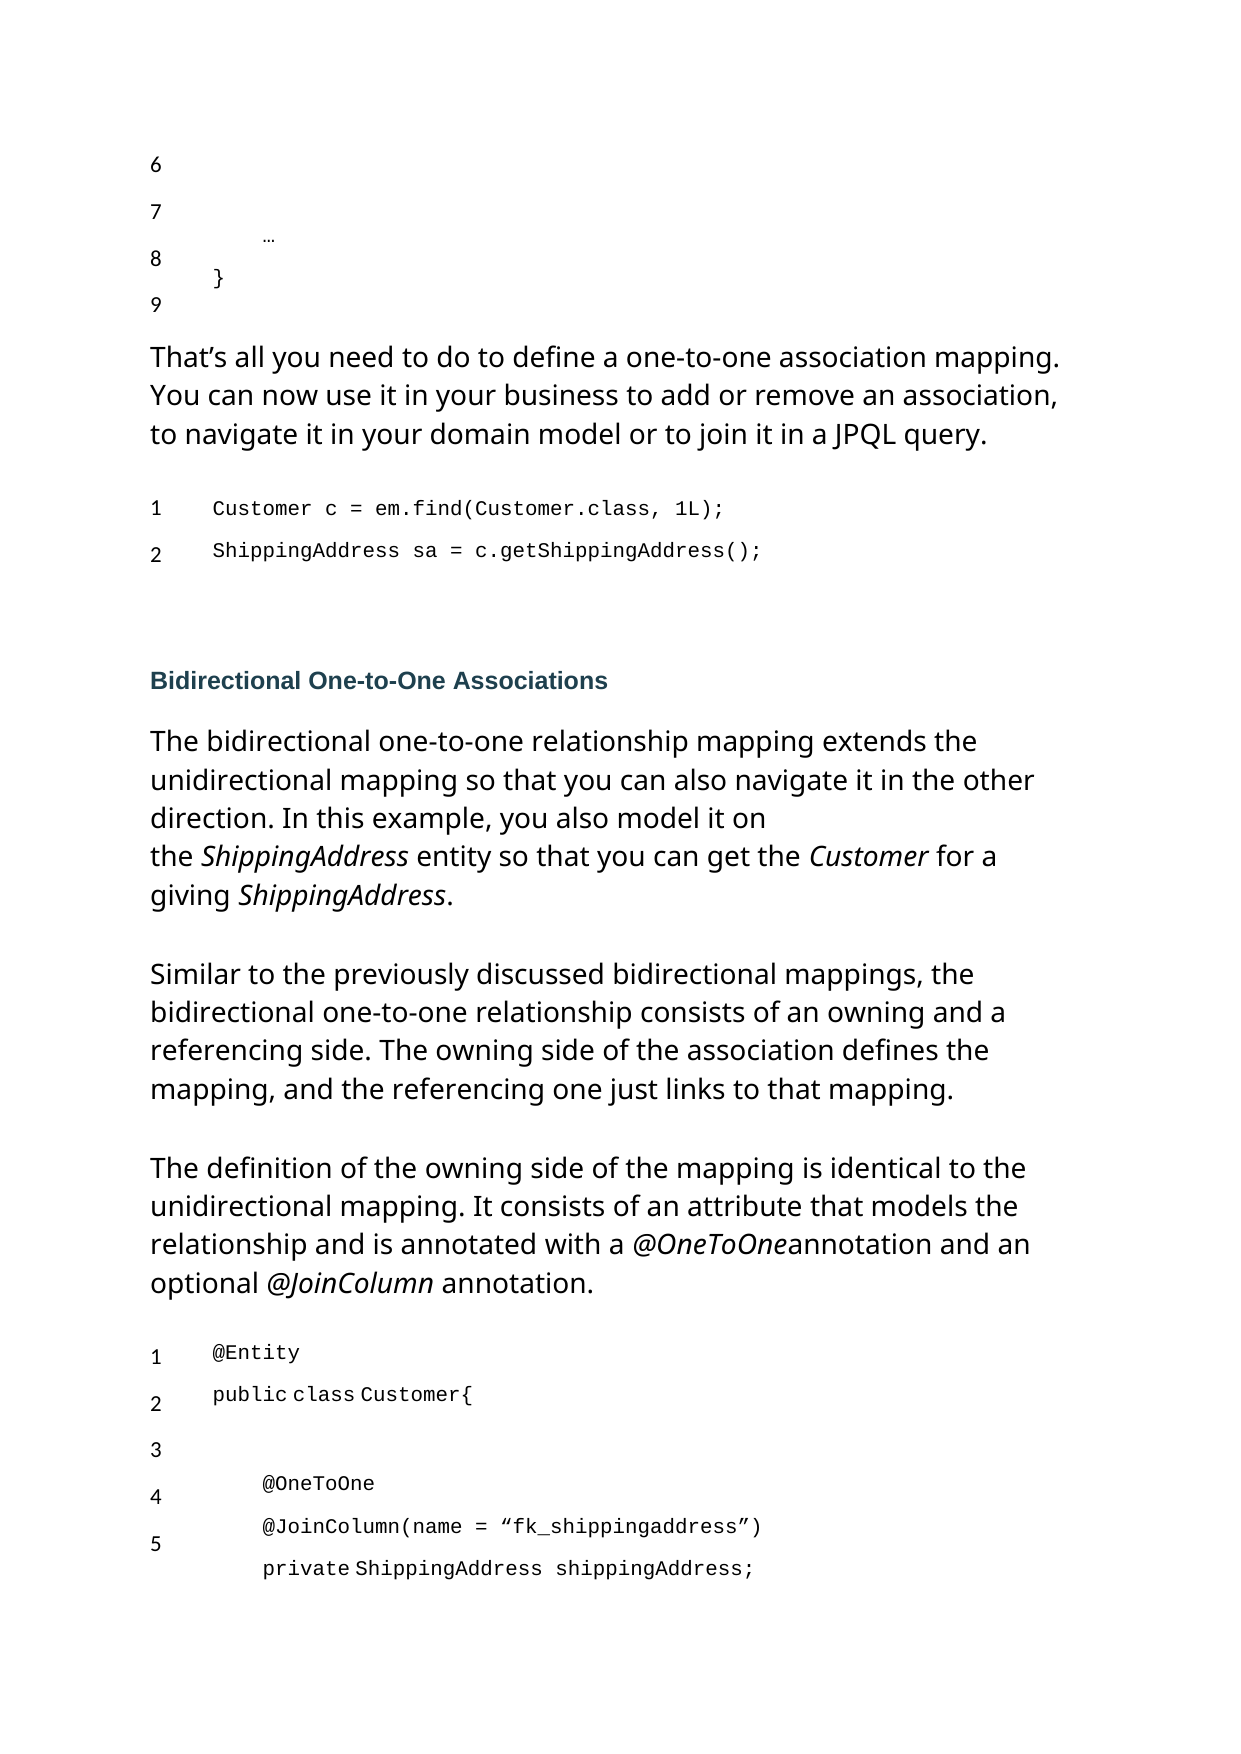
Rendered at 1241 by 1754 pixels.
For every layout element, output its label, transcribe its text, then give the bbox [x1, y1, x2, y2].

table_header 1 2 3 4 5 6 7 8 9 [150, 150, 212, 337]
text Similar to the previously discussed bidirectional mappings, the bidirectional one-to-one relationship consists of an owning and a referencing side. The owning side of the association defines the mapping, and the referencing one just links to that mapping. [150, 954, 1090, 1107]
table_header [213, 150, 1240, 337]
text The definition of the owning side of the mapping is identical to the unidirectional mapping. It consists of an attribute that models the relationship and is annotated with a @OneToOneannotation and an optional @JoinColumn annotation. [150, 1148, 1090, 1301]
table_header Customer c = em.find(Customer.class, 1L); ShippingAddress sa = c.getShippingAddress(); [213, 493, 1240, 587]
subtitle Bidirectional One-to-One Associations [150, 666, 1090, 694]
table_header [213, 1342, 1240, 1600]
table_header 1 2 [150, 493, 212, 587]
text The bidirectional one-to-one relationship mapping extends the unidirectional mapping so that you can also navigate it in the other direction. In this example, you also model it on the ShippingAddress entity so that you can get the Customer for a giving ShippingAddress. [150, 722, 1090, 913]
table_header 1 2 3 4 5 6 7 8 9 [150, 1342, 212, 1600]
text That’s all you need to do to define a one-to-one association mapping. You can now use it in your business to add or remove an association, to navigate it in your domain model or to join it in a JPQL query. [150, 337, 1090, 452]
